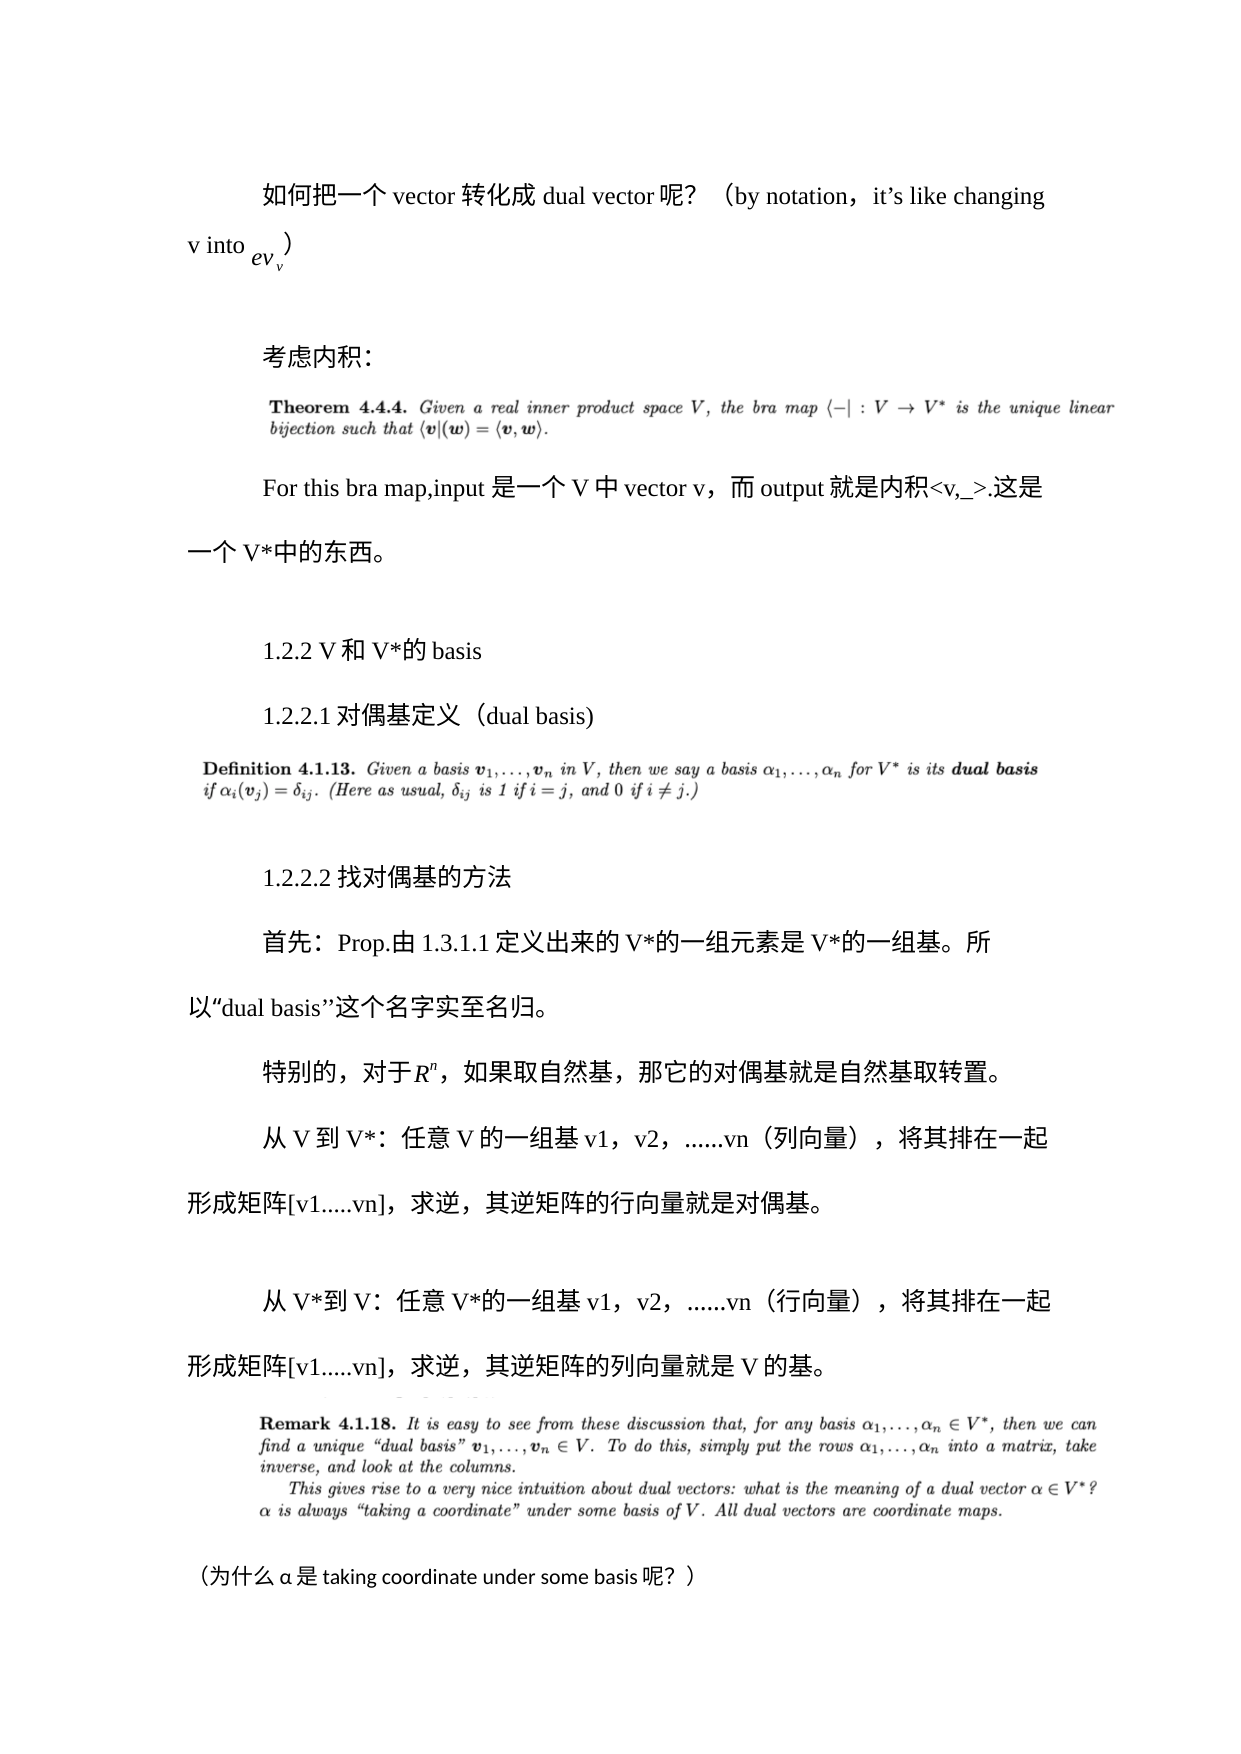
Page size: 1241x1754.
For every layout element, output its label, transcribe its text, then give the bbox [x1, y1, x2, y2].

text 1.2.2 V和V*的basis [187, 617, 1053, 682]
picture [262, 389, 1128, 451]
text 1.2.2.1对偶基定义（dual basis) [187, 682, 1053, 747]
text 从V到V*：任意V的一组基v1，v2，……vn（列向量），将其排在一起形成矩阵[v1.....vn]，求逆，其逆矩阵的行向量就是对偶基。 [187, 1104, 1053, 1234]
picture [253, 1397, 1118, 1534]
text 从V*到V：任意V*的一组基v1，v2，……vn（行向量），将其排在一起形成矩阵[v1.....vn]，求逆，其逆矩阵的列向量就是V的基。 [187, 1267, 1053, 1397]
text 如何把一个vector 转化成 dual vector呢？（by notation，it’s like changing v into ） [187, 162, 1053, 292]
picture [187, 747, 1053, 815]
text For this bra map,input 是一个V中vector v，而output就是内积<v,_>.这是一个V*中的东西。 [187, 454, 1053, 584]
text 1.2.2.2 找对偶基的方法 [187, 844, 1053, 909]
text 考虑内积： [187, 324, 1053, 389]
text （为什么α是taking coordinate under some basis呢？） [187, 1559, 1053, 1592]
text 特别的，对于，如果取自然基，那它的对偶基就是自然基取转置。 [187, 1039, 1053, 1104]
text 首先：Prop.由1.3.1.1定义出来的V*的一组元素是V*的一组基。所以“dual basis’’这个名字实至名归。 [187, 909, 1053, 1039]
